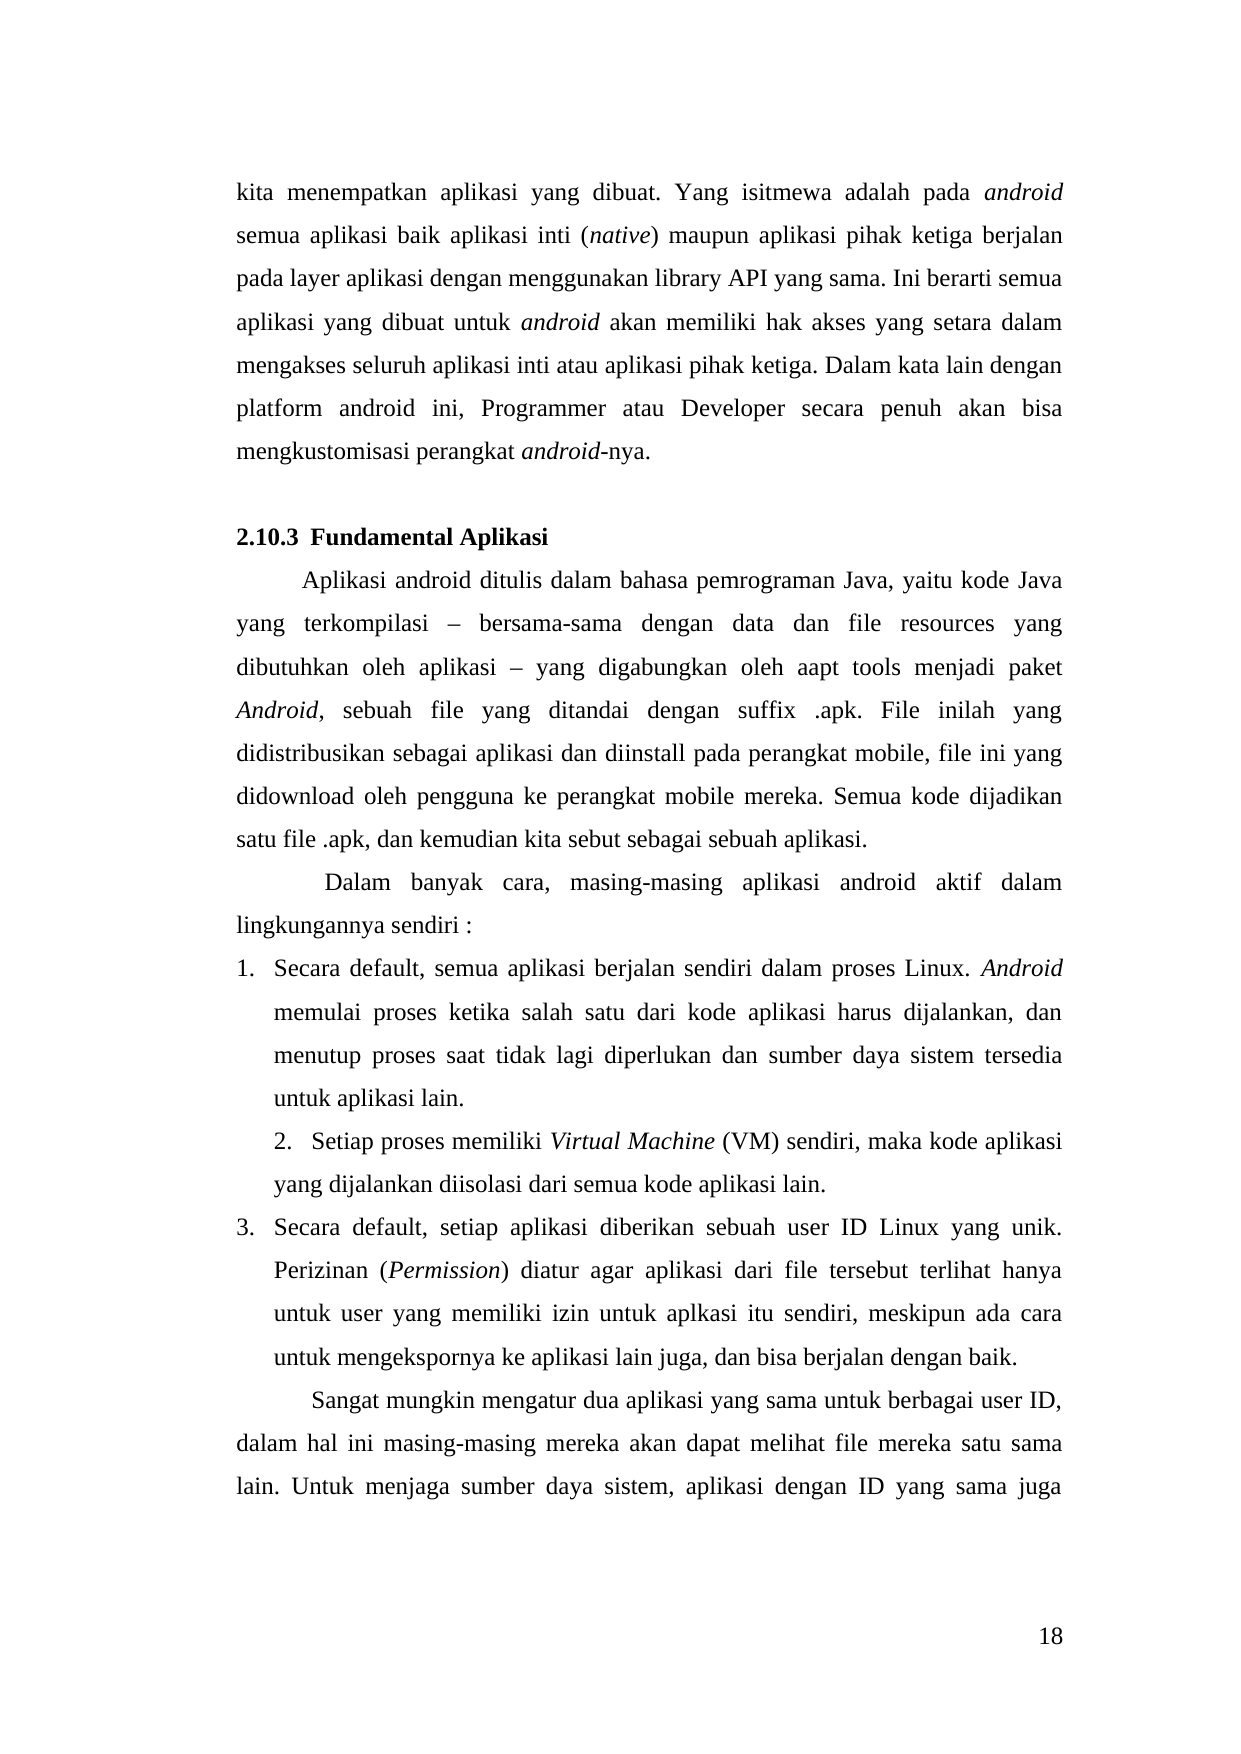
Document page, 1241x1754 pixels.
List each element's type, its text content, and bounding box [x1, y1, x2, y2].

list Setiap proses memiliki Virtual Machine (VM) sendiri, maka kode aplikasi yang dijalankan diisolasi dari semua kode aplikasi lain. [274, 1126, 1063, 1198]
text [236, 1385, 1063, 1500]
list Secara default, semua aplikasi berjalan sendiri dalam proses Linux. Android memulai proses ketika salah satu dari kode aplikasi harus dijalankan, dan menutup proses saat tidak lagi diperlukan dan sumber daya sistem tersedia untuk aplikasi lain. [236, 953, 1063, 1112]
list Fundamental Aplikasi [236, 522, 1063, 551]
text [236, 177, 1063, 465]
text Dalam banyak cara, masing-masing aplikasi android aktif dalam lingkungannya sendiri : [236, 867, 1063, 939]
text Aplikasi android ditulis dalam bahasa pemrograman Java, yaitu kode Java yang terkompilasi – bersama-sama dengan data dan file resources yang dibutuhkan oleh aplikasi – yang digabungkan oleh aapt tools menjadi paket Android, sebuah file yang ditandai dengan suffix .apk. File inilah yang didistribusikan sebagai aplikasi dan diinstall pada perangkat mobile, file ini yang didownload oleh pengguna ke perangkat mobile mereka. Semua kode dijadikan satu file .apk, dan kemudian kita sebut sebagai sebuah aplikasi. [236, 565, 1063, 853]
list Secara default, setiap aplikasi diberikan sebuah user ID Linux yang unik. Perizinan (Permission) diatur agar aplikasi dari file tersebut terlihat hanya untuk user yang memiliki izin untuk aplkasi itu sendiri, meskipun ada cara untuk mengekspornya ke aplikasi lain juga, dan bisa berjalan dengan baik. [236, 1212, 1063, 1370]
